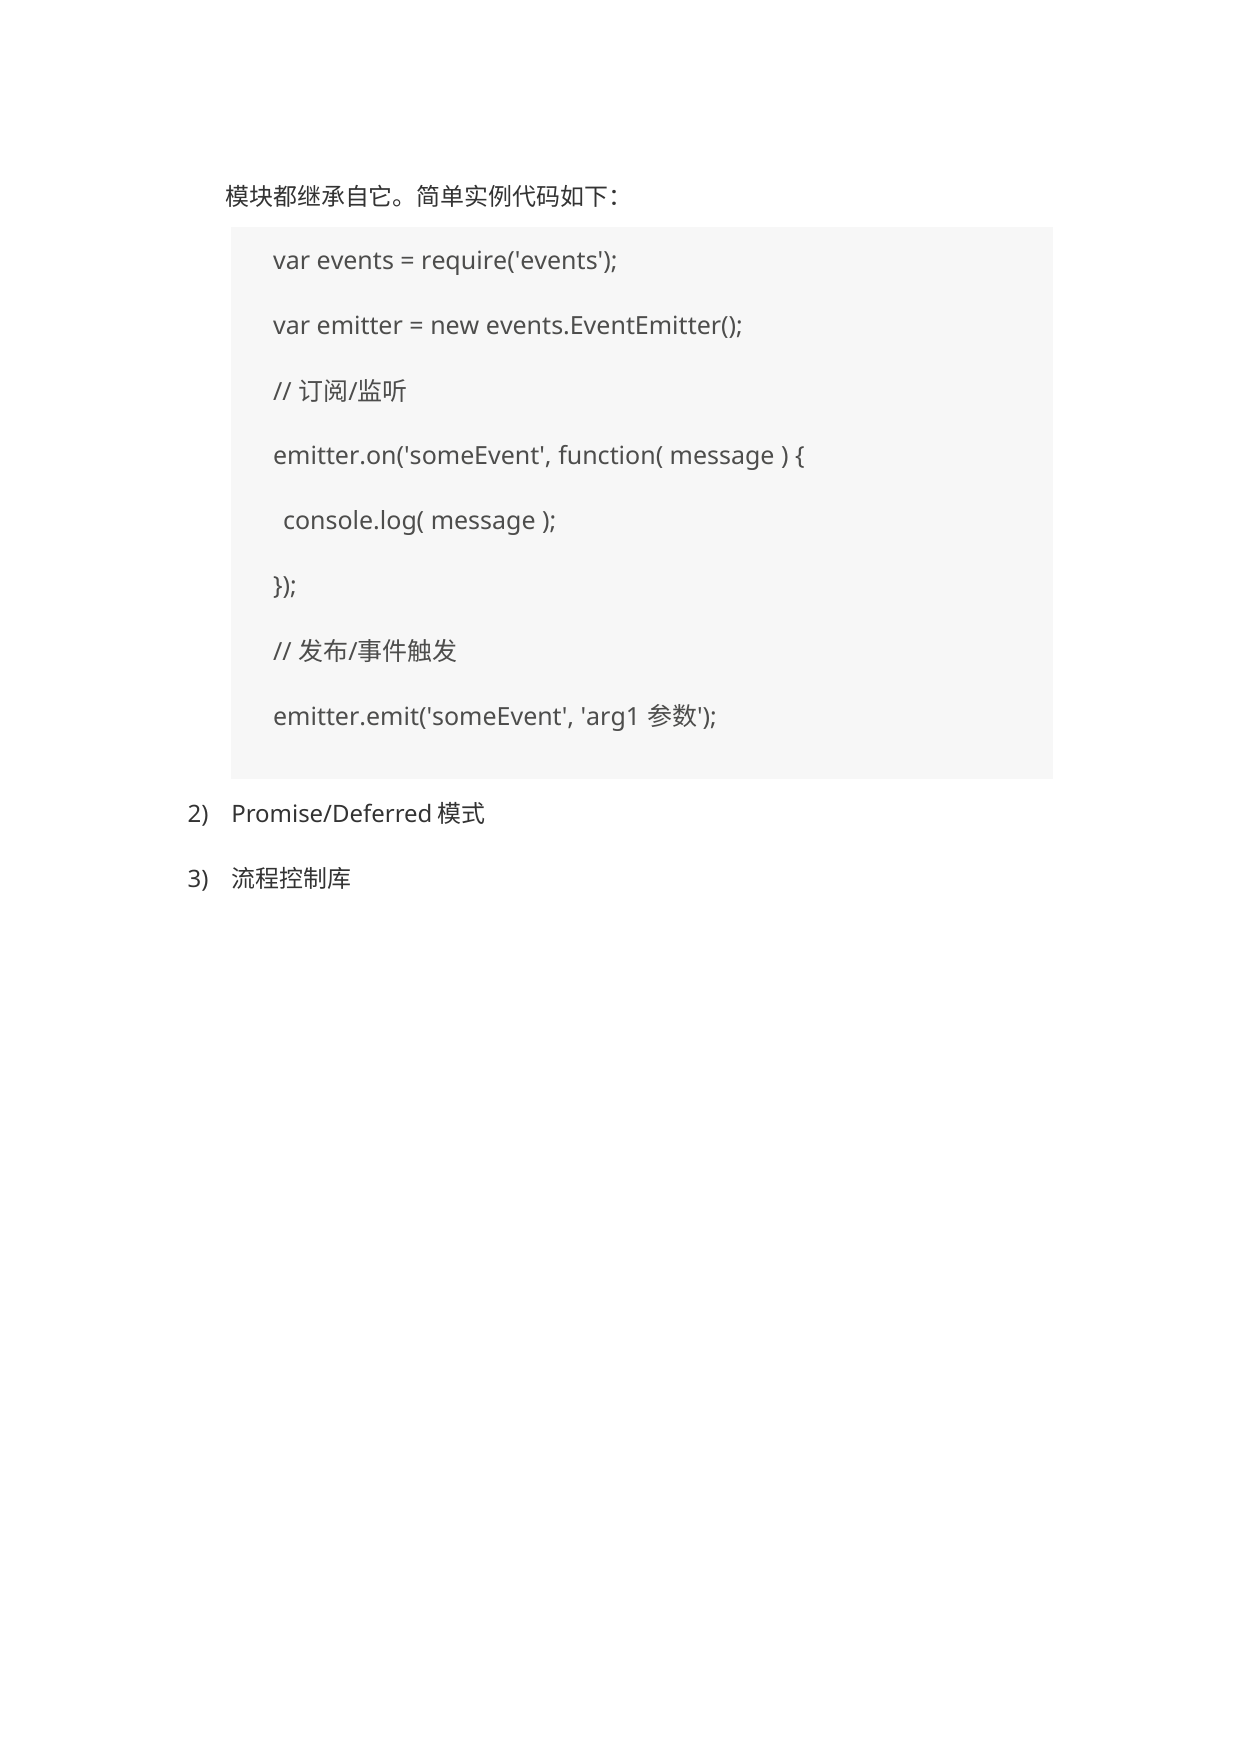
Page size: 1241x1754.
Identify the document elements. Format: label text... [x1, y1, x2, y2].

text // 发布/事件触发 [231, 617, 1053, 682]
list 流程控制库 [187, 844, 1053, 909]
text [225, 162, 1053, 227]
text emitter.emit('someEvent', 'arg1 参数'); [231, 682, 1053, 747]
list Promise/Deferred模式 [187, 779, 1053, 844]
text var events = require('events'); [231, 227, 1053, 292]
text var emitter = new events.EventEmitter(); [231, 292, 1053, 357]
text }); [231, 552, 1053, 617]
text console.log( message ); [231, 487, 1053, 552]
text // 订阅/监听 [231, 357, 1053, 422]
text emitter.on('someEvent', function( message ) { [231, 422, 1053, 487]
